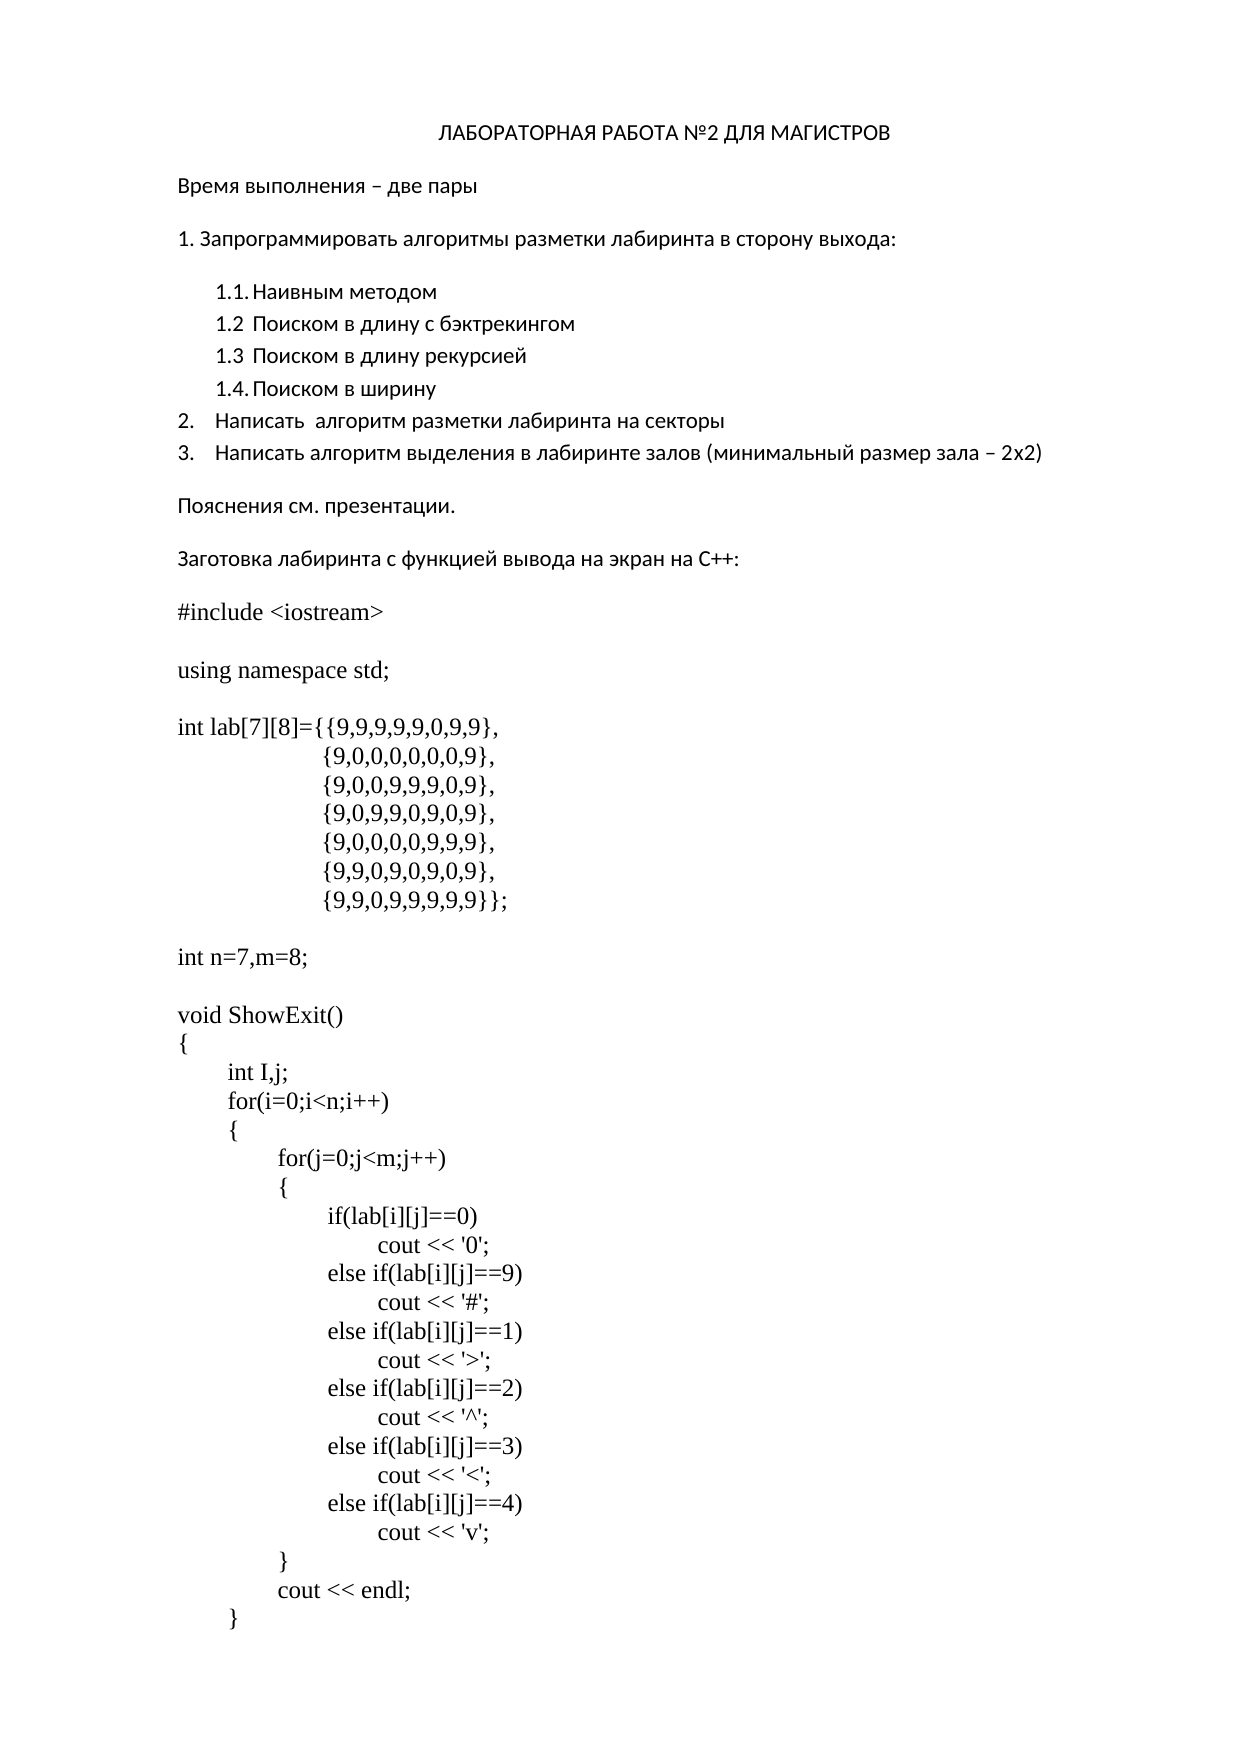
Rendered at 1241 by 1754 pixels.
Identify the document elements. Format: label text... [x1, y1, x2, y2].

text #include <iostream> [177, 597, 1152, 626]
text } [177, 1546, 1152, 1575]
text else if(lab[i][j]==4) [177, 1488, 1152, 1517]
text int lab[7][8]={{9,9,9,9,9,0,9,9}, [177, 712, 1152, 741]
text { [177, 1115, 1152, 1143]
text using namespace std; [177, 655, 1152, 683]
text else if(lab[i][j]==1) [177, 1316, 1152, 1345]
list Поиском в ширину [215, 374, 1152, 402]
text {9,0,9,9,0,9,0,9}, [177, 798, 1152, 827]
text cout << '^'; [177, 1402, 1152, 1431]
text Время выполнения – две пары [177, 171, 1152, 199]
text void ShowExit() [177, 1000, 1152, 1028]
text cout << '#'; [177, 1287, 1152, 1316]
text else if(lab[i][j]==3) [177, 1431, 1152, 1460]
text else if(lab[i][j]==2) [177, 1373, 1152, 1402]
text { [177, 1028, 1152, 1057]
text if(lab[i][j]==0) [177, 1201, 1152, 1230]
list Написать алгоритм выделения в лабиринте залов (минимальный размер зала – 2x2) [177, 438, 1152, 466]
text } [177, 1603, 1152, 1632]
text cout << 'v'; [177, 1517, 1152, 1546]
text {9,9,0,9,0,9,0,9}, [177, 856, 1152, 885]
text {9,9,0,9,9,9,9,9}}; [177, 885, 1152, 913]
text ЛАБОРАТОРНАЯ РАБОТА №2 ДЛЯ МАГИСТРОВ [177, 118, 1152, 146]
text cout << endl; [177, 1575, 1152, 1603]
text {9,0,0,9,9,9,0,9}, [177, 770, 1152, 798]
text {9,0,0,0,0,0,0,9}, [177, 741, 1152, 770]
text cout << '0'; [177, 1230, 1152, 1258]
list Наивным методом [215, 277, 1152, 305]
text int n=7,m=8; [177, 942, 1152, 971]
list Поиском в длину с бэктрекингом [215, 309, 1152, 337]
text {9,0,0,0,0,9,9,9}, [177, 827, 1152, 856]
list Поиском в длину рекурсией [215, 342, 1152, 369]
text 1. Запрограммировать алгоритмы разметки лабиринта в сторону выхода: [177, 224, 1152, 252]
text cout << '>'; [177, 1345, 1152, 1373]
text else if(lab[i][j]==9) [177, 1258, 1152, 1287]
text for(j=0;j<m;j++) [177, 1143, 1152, 1172]
text { [177, 1172, 1152, 1201]
text for(i=0;i<n;i++) [177, 1086, 1152, 1115]
text int I,j; [177, 1057, 1152, 1086]
list Написать алгоритм разметки лабиринта на секторы [177, 406, 1152, 434]
text cout << '<'; [177, 1460, 1152, 1488]
text Пояснения см. презентации. [177, 491, 1152, 519]
text Заготовка лабиринта с функцией вывода на экран на С++: [177, 544, 1152, 572]
